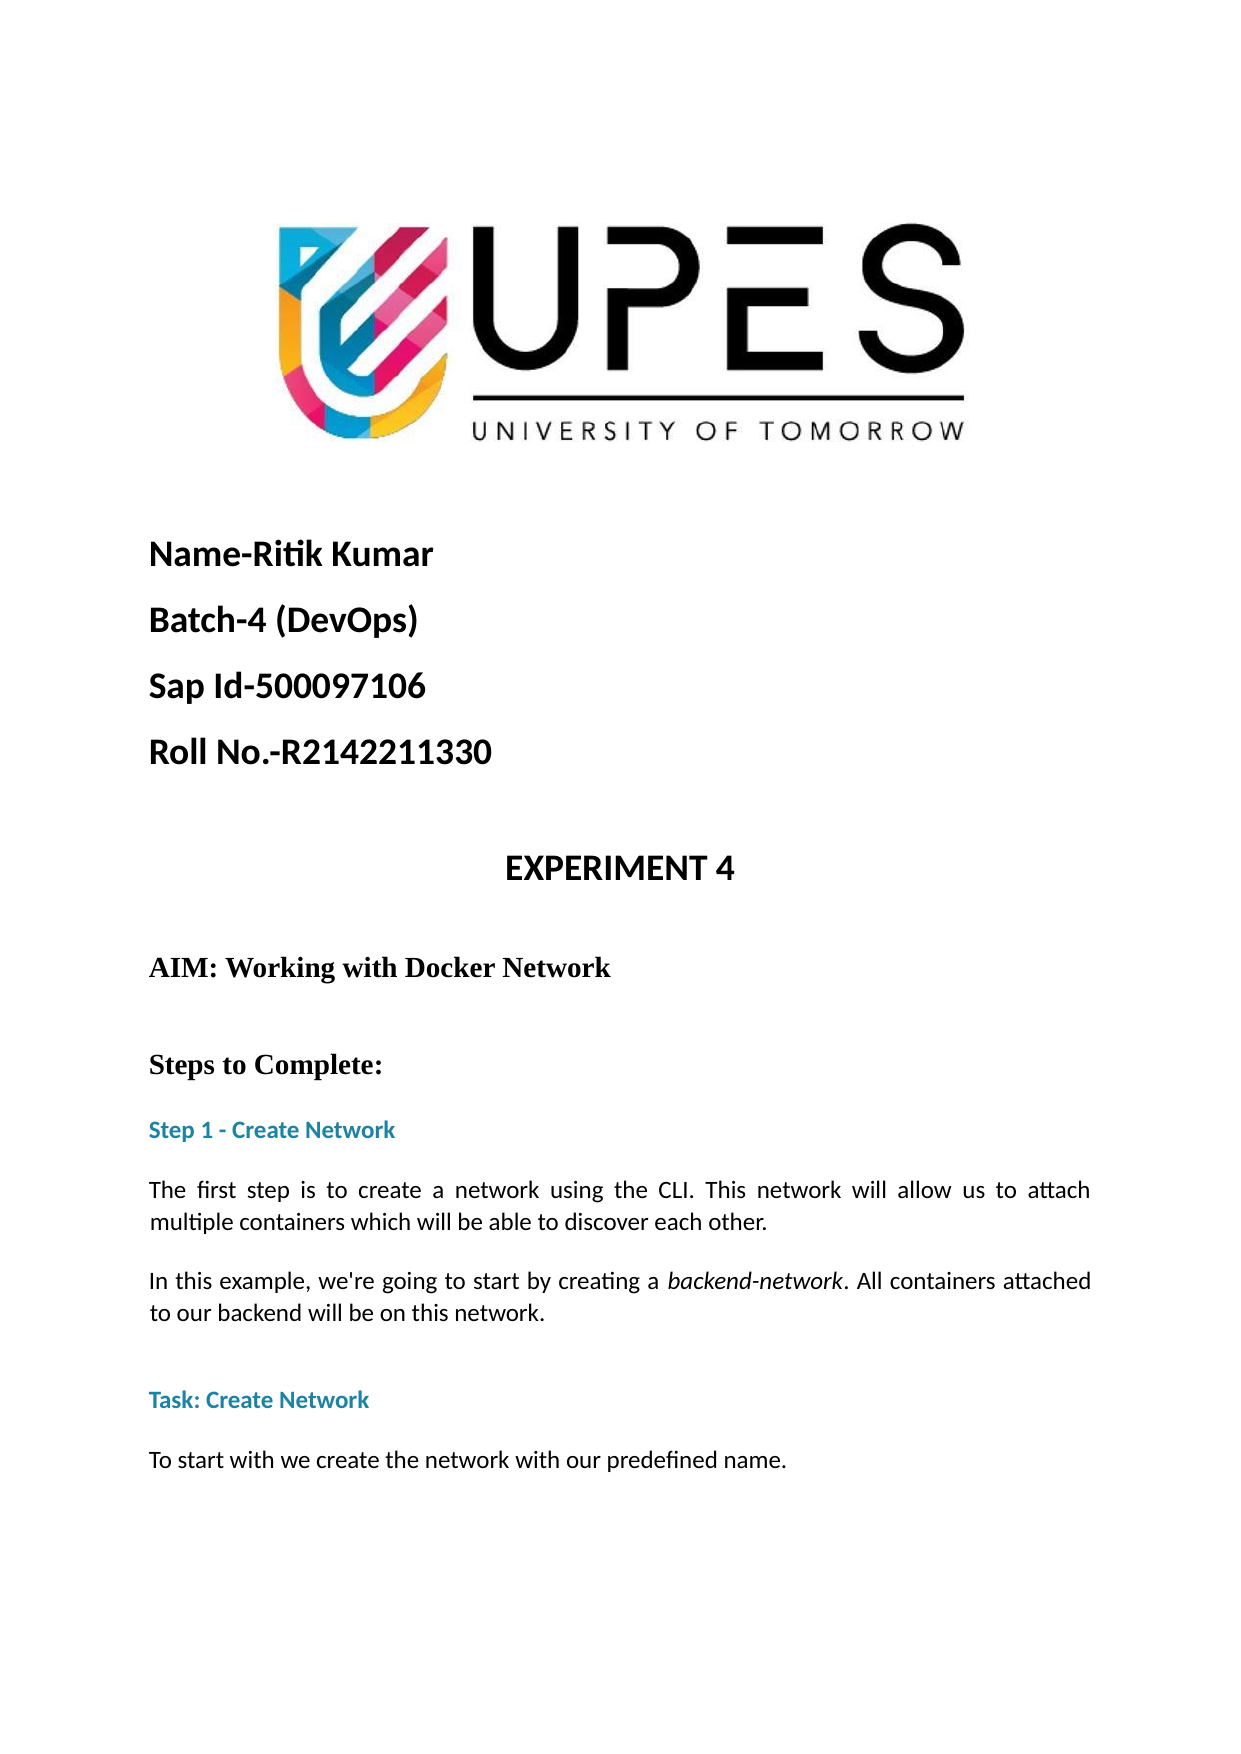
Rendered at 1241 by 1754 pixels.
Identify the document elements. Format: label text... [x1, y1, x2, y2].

text EXPERIMENT 4 [150, 844, 1090, 889]
text Name-Ritik Kumar [148, 529, 1096, 575]
subtitle Step 1 - Create Network [148, 1114, 1096, 1145]
text The first step is to create a network using the CLI. This network will allow us to attach multiple containers which will be able to discover each other. [148, 1174, 1091, 1236]
picture [274, 191, 983, 470]
text Roll No.-R2142211330 [148, 728, 1096, 774]
text Batch-4 (DevOps) [148, 596, 1096, 642]
text Sap Id-500097106 [148, 662, 1096, 708]
text In this example, we're going to start by creating a backend-network. All containers attached to our backend will be on this network. [148, 1265, 1091, 1327]
text To start with we create the network with our predefined name. [148, 1444, 1091, 1474]
text Steps to Complete: [148, 1047, 1096, 1081]
text AIM: Working with Docker Network [148, 951, 1096, 984]
subtitle Task: Create Network [148, 1384, 1096, 1415]
